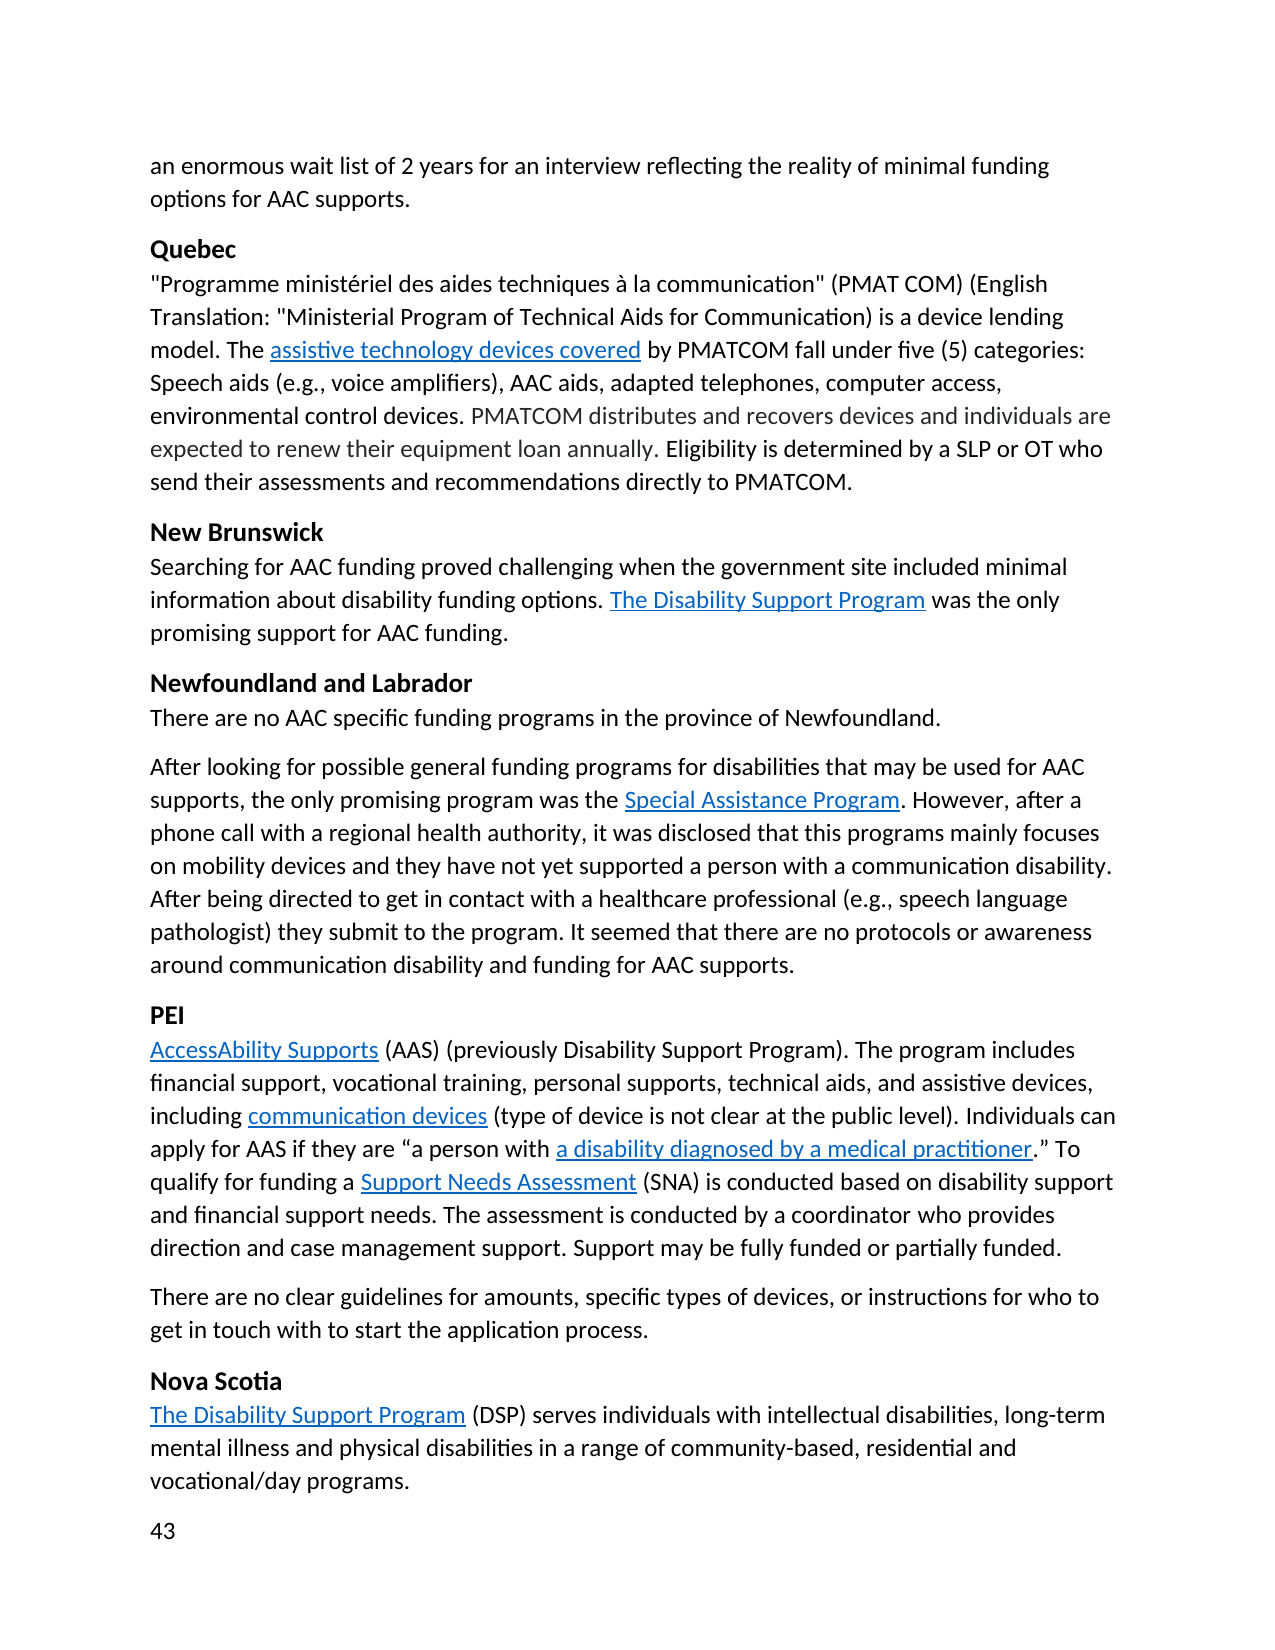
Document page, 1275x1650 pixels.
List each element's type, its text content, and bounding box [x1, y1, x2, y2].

text Searching for AAC funding proved challenging when the government site included minimal information about disability funding options. The Disability Support Program was the only promising support for AAC funding. [150, 551, 1125, 647]
subtitle Quebec [150, 232, 1125, 266]
text There are no clear guidelines for amounts, specific types of devices, or instructions for who to get in touch with to start the application process. [150, 1281, 1125, 1345]
text "Programme ministériel des aides techniques à la communication" (PMAT COM) (English Translation: "Ministerial Program of Technical Aids for Communication) is a device lending model. The assistive technology devices covered by PMATCOM fall under five (5) categories: Speech aids (e.g., voice amplifiers), AAC aids, adapted telephones, computer access, environmental control devices. PMATCOM distributes and recovers devices and individuals are expected to renew their equipment loan annually. Eligibility is determined by a SLP or OT who send their assessments and recommendations directly to PMATCOM. [150, 268, 1125, 496]
text There are no AAC specific funding programs in the province of Newfoundland. [150, 702, 1125, 732]
subtitle PEI [150, 998, 1125, 1032]
subtitle Newfoundland and Labrador [150, 666, 1125, 699]
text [150, 150, 1125, 213]
subtitle New Brunswick [150, 515, 1125, 548]
text After looking for possible general funding programs for disabilities that may be used for AAC supports, the only promising program was the Special Assistance Program. However, after a phone call with a regional health authority, it was disclosed that this programs mainly focuses on mobility devices and they have not yet supported a person with a communication disability. After being directed to get in contact with a healthcare professional (e.g., speech language pathologist) they submit to the program. It seemed that there are no protocols or awareness around communication disability and funding for AAC supports. [150, 751, 1125, 979]
subtitle Nova Scotia [150, 1364, 1125, 1397]
text AccessAbility Supports (AAS) (previously Disability Support Program). The program includes financial support, vocational training, personal supports, technical aids, and assistive devices, including communication devices (type of device is not clear at the public level). Individuals can apply for AAS if they are “a person with a disability diagnosed by a medical practitioner.” To qualify for funding a Support Needs Assessment (SNA) is conducted based on disability support and financial support needs. The assessment is conducted by a coordinator who provides direction and case management support. Support may be fully funded or partially funded. [150, 1034, 1125, 1262]
text The Disability Support Program (DSP) serves individuals with intellectual disabilities, long-term mental illness and physical disabilities in a range of community-based, residential and vocational/day programs. [150, 1399, 1125, 1496]
